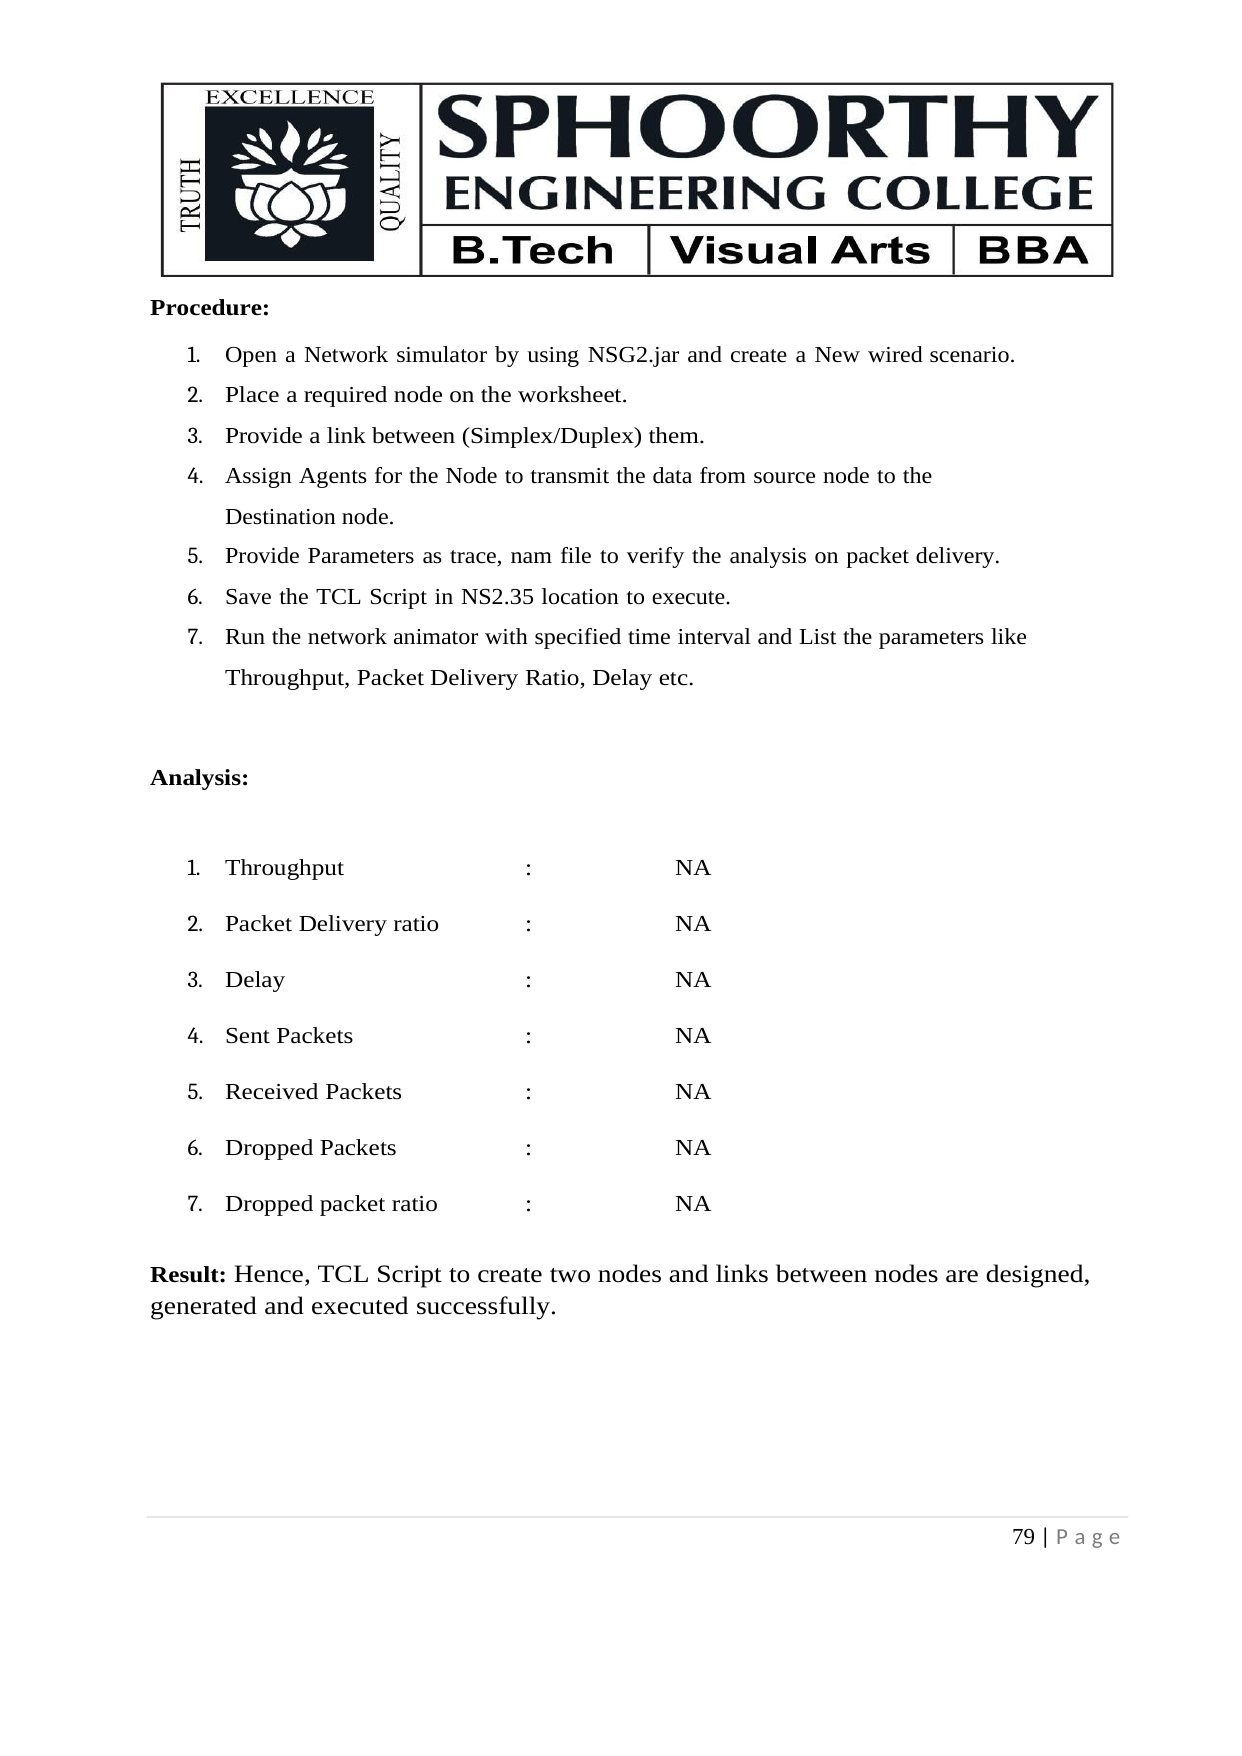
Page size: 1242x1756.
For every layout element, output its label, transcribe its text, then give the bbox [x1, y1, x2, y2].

list Dropped Packets : NA [187, 1134, 1110, 1161]
list Run the network animator with specified time interval and List the parameters like Throughput, Packet Delivery Ratio, Delay etc. [187, 623, 1087, 690]
list Delay : NA [187, 966, 1110, 993]
list Dropped packet ratio : NA [187, 1190, 1110, 1217]
list Open a Network simulator by using NSG2.jar and create a New wired scenario. [187, 341, 1110, 368]
list Provide a link between (Simplex/Duplex) them. [187, 422, 1110, 449]
list Sent Packets : NA [187, 1022, 1110, 1049]
text Analysis: [150, 763, 1110, 790]
list Packet Delivery ratio : NA [187, 910, 1110, 937]
list Throughput : NA [187, 854, 1110, 881]
list Assign Agents for the Node to transmit the data from source node to the Destination node. [187, 462, 977, 529]
list Place a required node on the worksheet. [187, 381, 1110, 408]
list Save the TCL Script in NS2.35 location to execute. [187, 583, 1110, 610]
text Procedure: [150, 294, 1110, 321]
text Result: Hence, TCL Script to create two nodes and links between nodes are designed, generated and executed successfully. [150, 1259, 1110, 1320]
list Received Packets : NA [187, 1078, 1110, 1105]
picture [160, 82, 1114, 277]
list Provide Parameters as trace, nam file to verify the analysis on packet delivery. [187, 543, 1110, 569]
